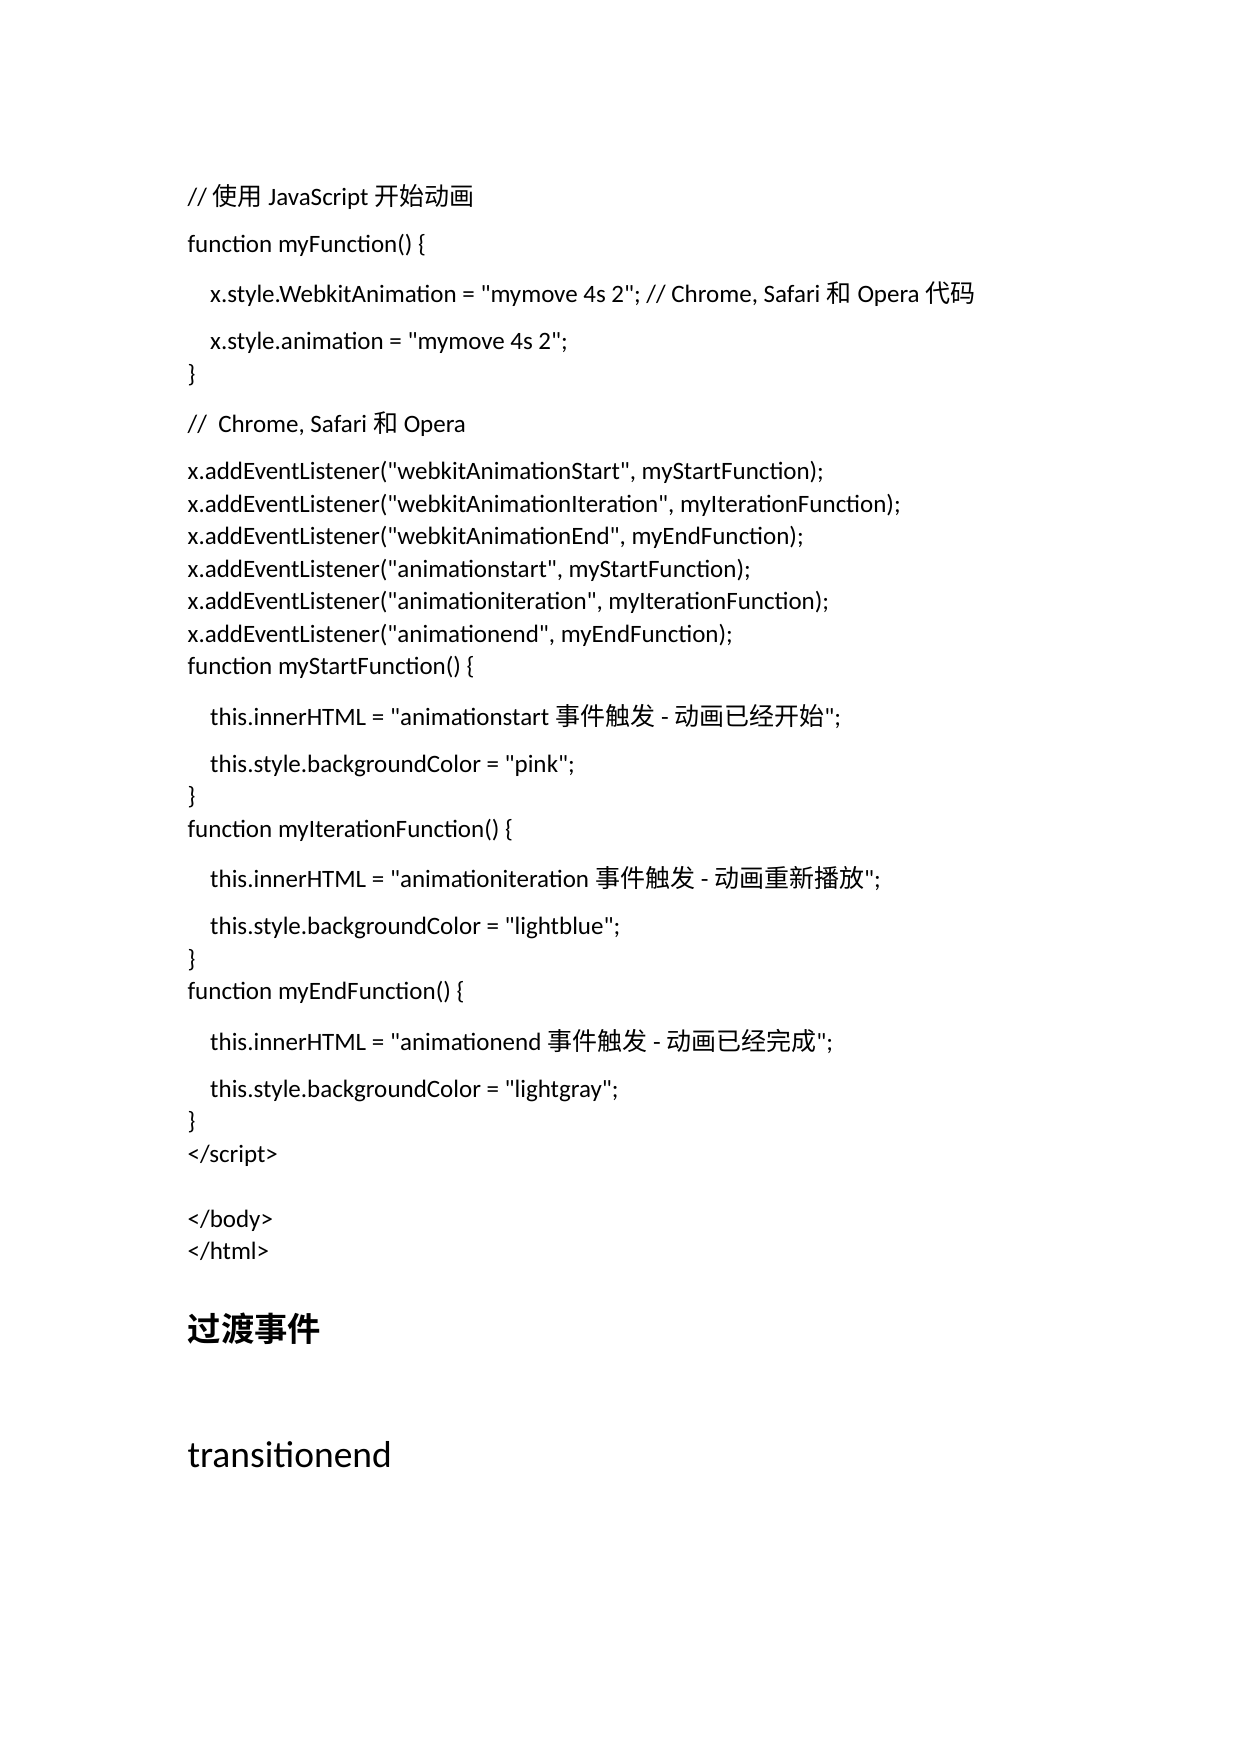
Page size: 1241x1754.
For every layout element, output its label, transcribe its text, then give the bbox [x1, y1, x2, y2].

text x.style.animation = "mymove 4s 2"; [187, 324, 1053, 357]
text </html> [187, 1234, 1053, 1267]
text function myEndFunction() { [187, 974, 1053, 1007]
text } [187, 779, 1053, 812]
subtitle 过渡事件 [187, 1294, 1053, 1359]
text x.addEventListener("animationiteration", myIterationFunction); [187, 584, 1053, 617]
text } [187, 1104, 1053, 1137]
text this.style.backgroundColor = "lightblue"; [187, 909, 1053, 942]
text this.innerHTML = "animationstart 事件触发 - 动画已经开始"; [187, 682, 1053, 747]
text // Chrome, Safari 和 Opera [187, 389, 1053, 454]
text x.addEventListener("webkitAnimationEnd", myEndFunction); [187, 519, 1053, 552]
text function myFunction() { [187, 227, 1053, 259]
text this.style.backgroundColor = "lightgray"; [187, 1072, 1053, 1104]
text transitionend [187, 1421, 1053, 1486]
text function myStartFunction() { [187, 649, 1053, 682]
text x.addEventListener("webkitAnimationStart", myStartFunction); [187, 454, 1053, 487]
text this.innerHTML = "animationend 事件触发 - 动画已经完成"; [187, 1007, 1053, 1072]
text } [187, 942, 1053, 974]
text function myIterationFunction() { [187, 812, 1053, 844]
text x.addEventListener("webkitAnimationIteration", myIterationFunction); [187, 487, 1053, 519]
text this.style.backgroundColor = "pink"; [187, 747, 1053, 779]
text x.addEventListener("animationend", myEndFunction); [187, 617, 1053, 649]
text </script> [187, 1137, 1053, 1169]
text } [187, 357, 1053, 389]
text this.innerHTML = "animationiteration 事件触发 - 动画重新播放"; [187, 844, 1053, 909]
text // 使用 JavaScript 开始动画 [187, 162, 1053, 227]
text </body> [187, 1202, 1053, 1234]
text x.style.WebkitAnimation = "mymove 4s 2"; // Chrome, Safari 和 Opera 代码 [187, 259, 1053, 324]
text x.addEventListener("animationstart", myStartFunction); [187, 552, 1053, 584]
